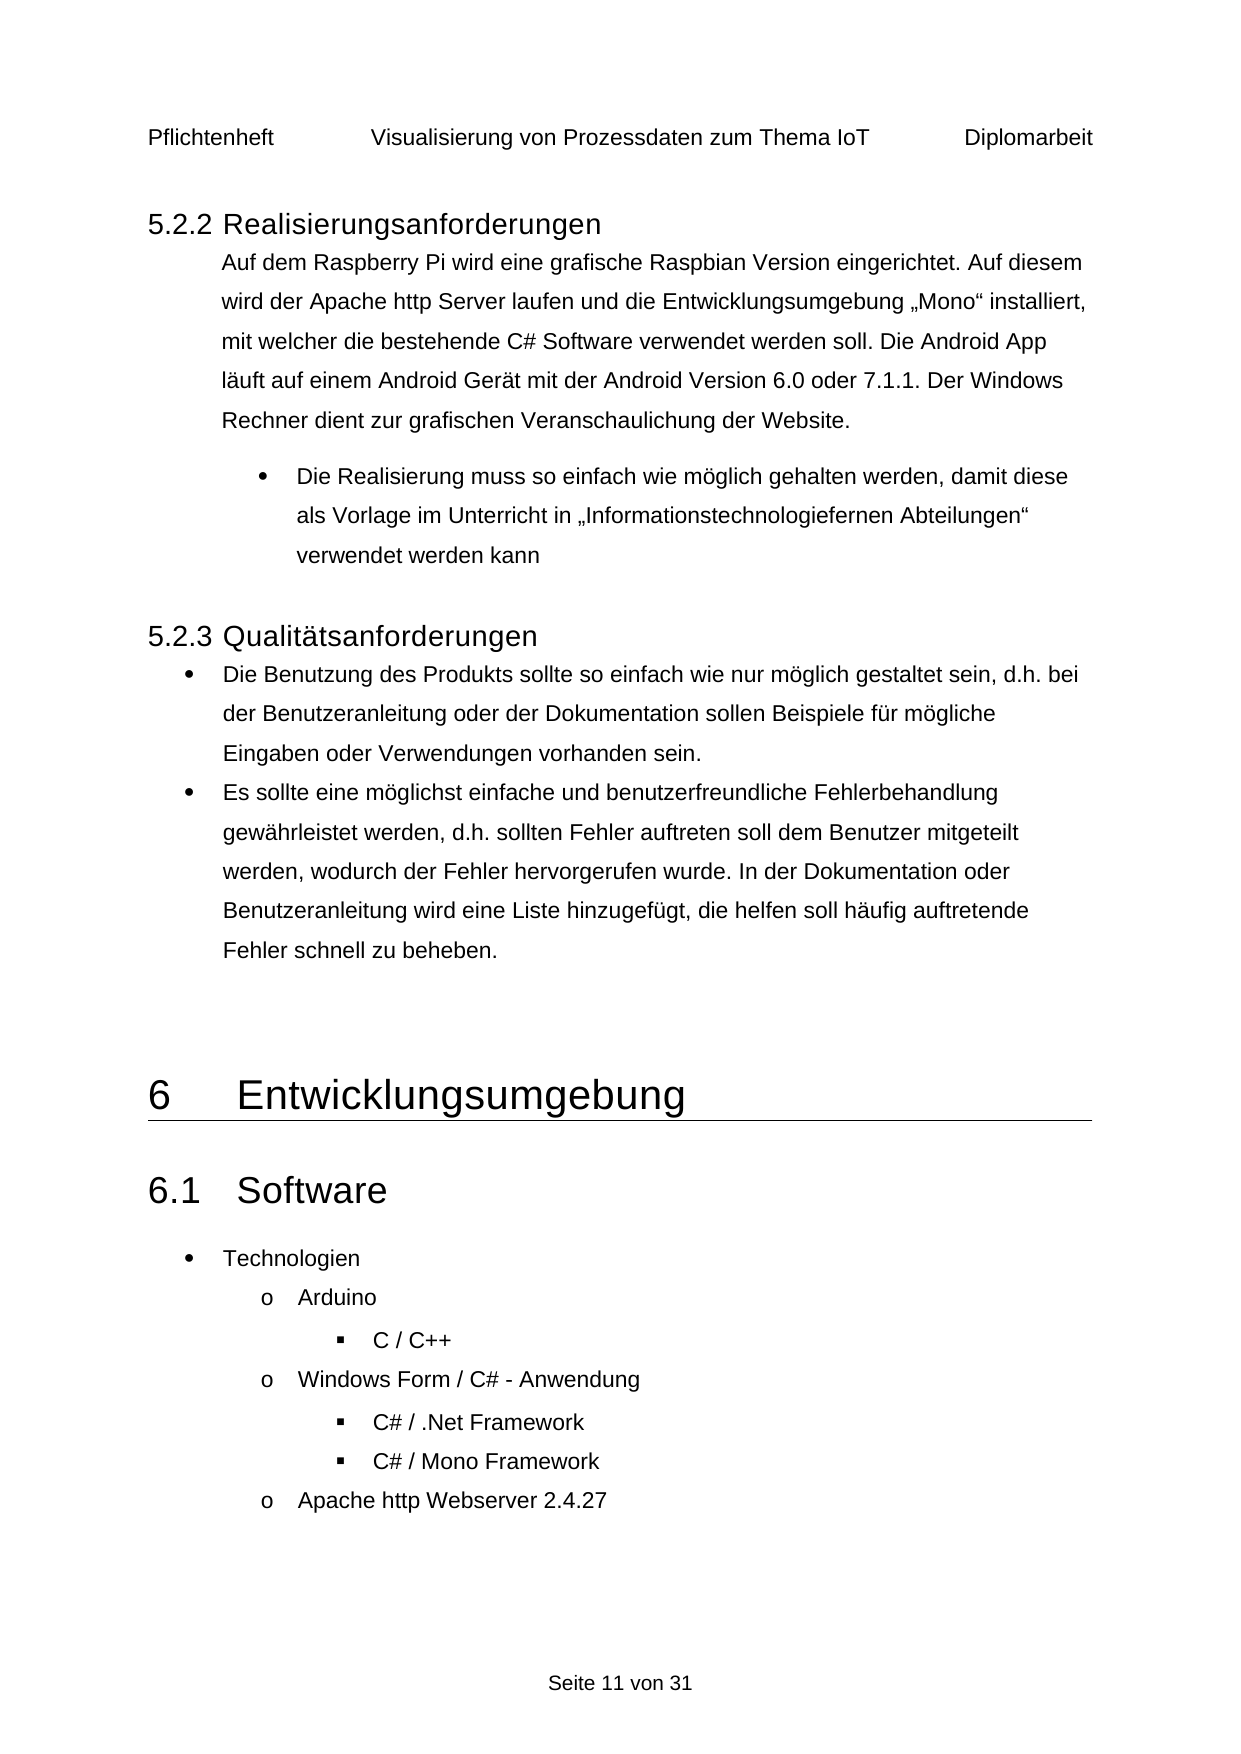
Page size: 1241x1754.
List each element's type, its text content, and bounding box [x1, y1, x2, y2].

subtitle Qualitätsanforderungen [148, 619, 1092, 652]
subtitle Realisierungsanforderungen [148, 207, 1092, 240]
text Auf dem Raspberry Pi wird eine grafische Raspbian Version eingerichtet. Auf diesem wird der Apache http Server laufen und die Entwicklungsumgebung „Mono“ installiert, mit welcher die bestehende C# Software verwendet werden soll. Die Android App läuft auf einem Android Gerät mit der Android Version 6.0 oder 7.1.1. Der Windows Rechner dient zur grafischen Veranschaulichung der Website. [221, 249, 1092, 433]
list C / C++ [335, 1327, 1092, 1353]
list C# / .Net Framework [335, 1408, 1092, 1435]
subtitle Software [148, 1168, 1092, 1211]
list Windows Form / C# - Anwendung [260, 1366, 1092, 1394]
list Die Benutzung des Produkts sollte so einfach wie nur möglich gestaltet sein, d.h. bei der Benutzeranleitung oder der Dokumentation sollen Beispiele für mögliche Eingaben oder Verwendungen vorhanden sein. [185, 661, 1092, 766]
subtitle Entwicklungsumgebung [148, 1070, 1092, 1120]
list Apache http Webserver 2.4.27 [260, 1487, 1092, 1516]
list Die Realisierung muss so einfach wie möglich gehalten werden, damit diese als Vorlage im Unterricht in „Informationstechnologiefernen Abteilungen“ verwendet werden kann [259, 463, 1092, 568]
list Technologien [185, 1244, 1092, 1271]
list Es sollte eine möglichst einfache und benutzerfreundliche Fehlerbehandlung gewährleistet werden, d.h. sollten Fehler auftreten soll dem Benutzer mitgeteilt werden, wodurch der Fehler hervorgerufen wurde. In der Dokumentation oder Benutzeranleitung wird eine Liste hinzugefügt, die helfen soll häufig auftretende Fehler schnell zu beheben. [185, 779, 1092, 963]
list C# / Mono Framework [335, 1448, 1092, 1474]
list Arduino [260, 1284, 1092, 1312]
